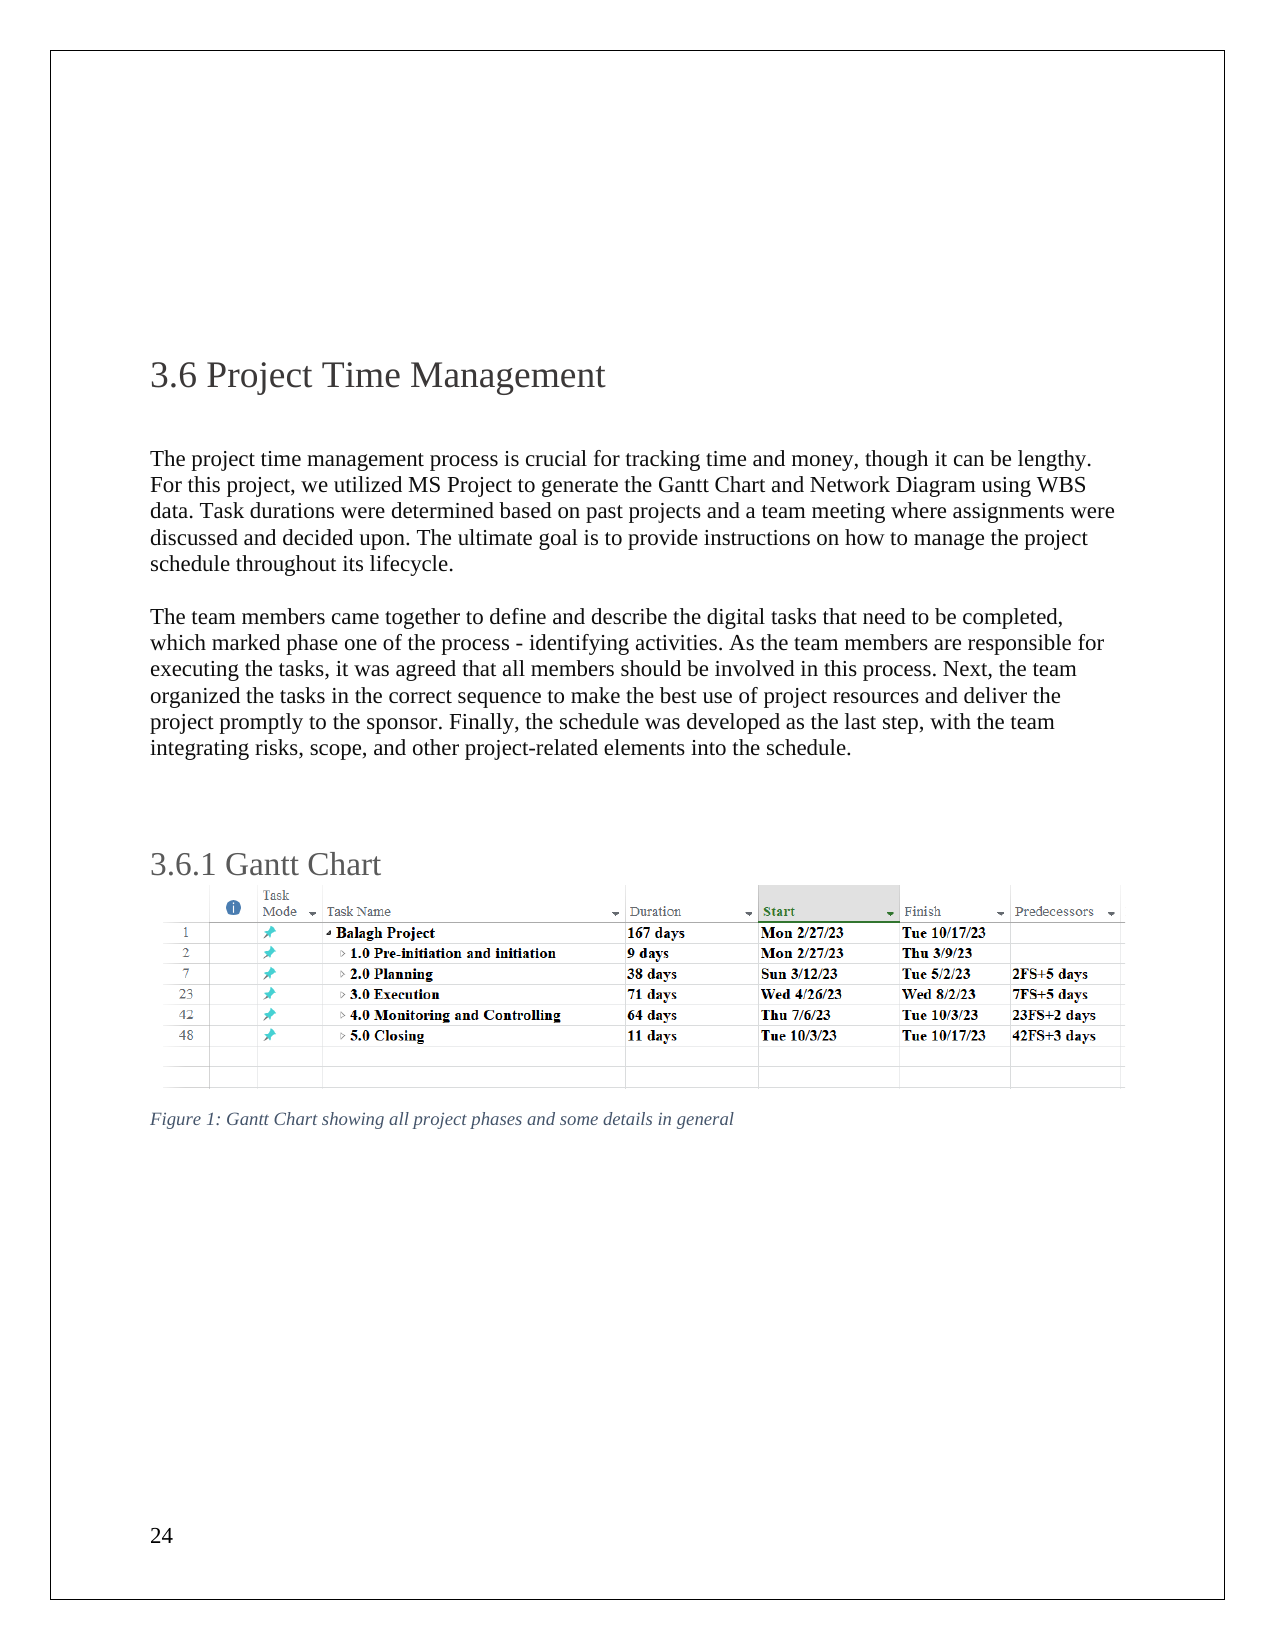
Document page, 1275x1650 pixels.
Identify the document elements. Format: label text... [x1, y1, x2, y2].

picture [150, 885, 1125, 1089]
text The team members came together to define and describe the digital tasks that need to be completed, which marked phase one of the process - identifying activities. As the team members are responsible for executing the tasks, it was agreed that all members should be involved in this process. Next, the team organized the tasks in the correct sequence to make the best use of project resources and deliver the project promptly to the sponsor. Finally, the schedule was developed as the last step, with the team integrating risks, scope, and other project-related elements into the schedule. [150, 603, 1125, 761]
subtitle 3.6 Project Time Management [150, 353, 1125, 396]
text The project time management process is crucial for tracking time and money, though it can be lengthy. For this project, we utilized MS Project to generate the Gantt Chart and Network Diagram using WBS data. Task durations were determined based on past projects and a team meeting where assignments were discussed and decided upon. The ultimate goal is to provide instructions on how to manage the project schedule throughout its lifecycle. [150, 444, 1125, 576]
subtitle 3.6.1 Gantt Chart [150, 844, 1125, 882]
